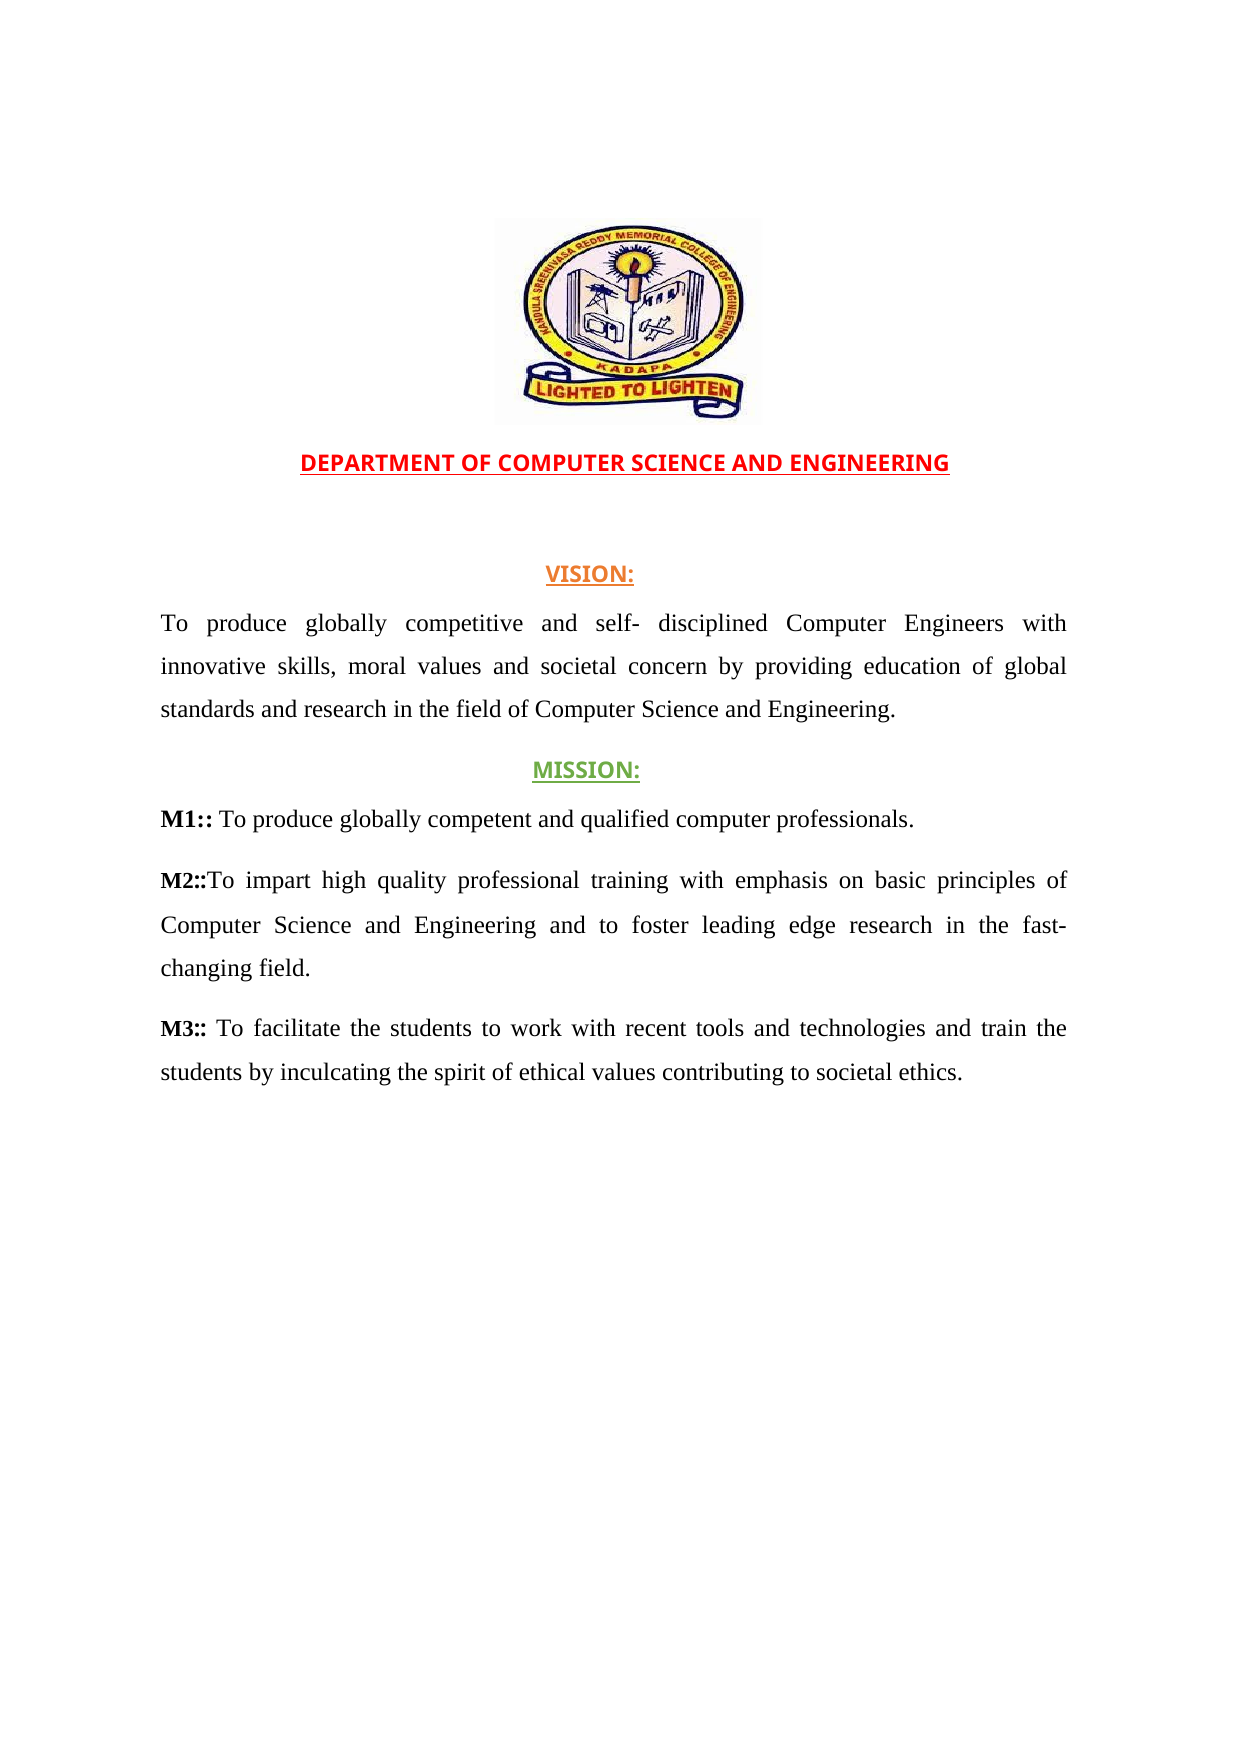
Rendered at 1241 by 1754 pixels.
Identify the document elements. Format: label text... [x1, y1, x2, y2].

text M1:: To produce globally competent and qualified computer professionals. [160, 804, 1090, 833]
text M2::To impart high quality professional training with emphasis on basic principles of Computer Science and Engineering and to foster leading edge research in the fast-changing field. [160, 864, 1067, 982]
text M3:: To facilitate the students to work with recent tools and technologies and train the students by inculcating the spirit of ethical values contributing to societal ethics. [160, 1012, 1067, 1086]
text To produce globally competitive and self- disciplined Computer Engineers with innovative skills, moral values and societal concern by providing education of global standards and research in the field of Computer Science and Engineering. [160, 608, 1068, 723]
text MISSION: [399, 754, 774, 786]
text VISION: [406, 558, 774, 589]
text DEPARTMENT OF COMPUTER SCIENCE AND ENGINEERING [238, 447, 1011, 478]
picture [494, 218, 764, 425]
